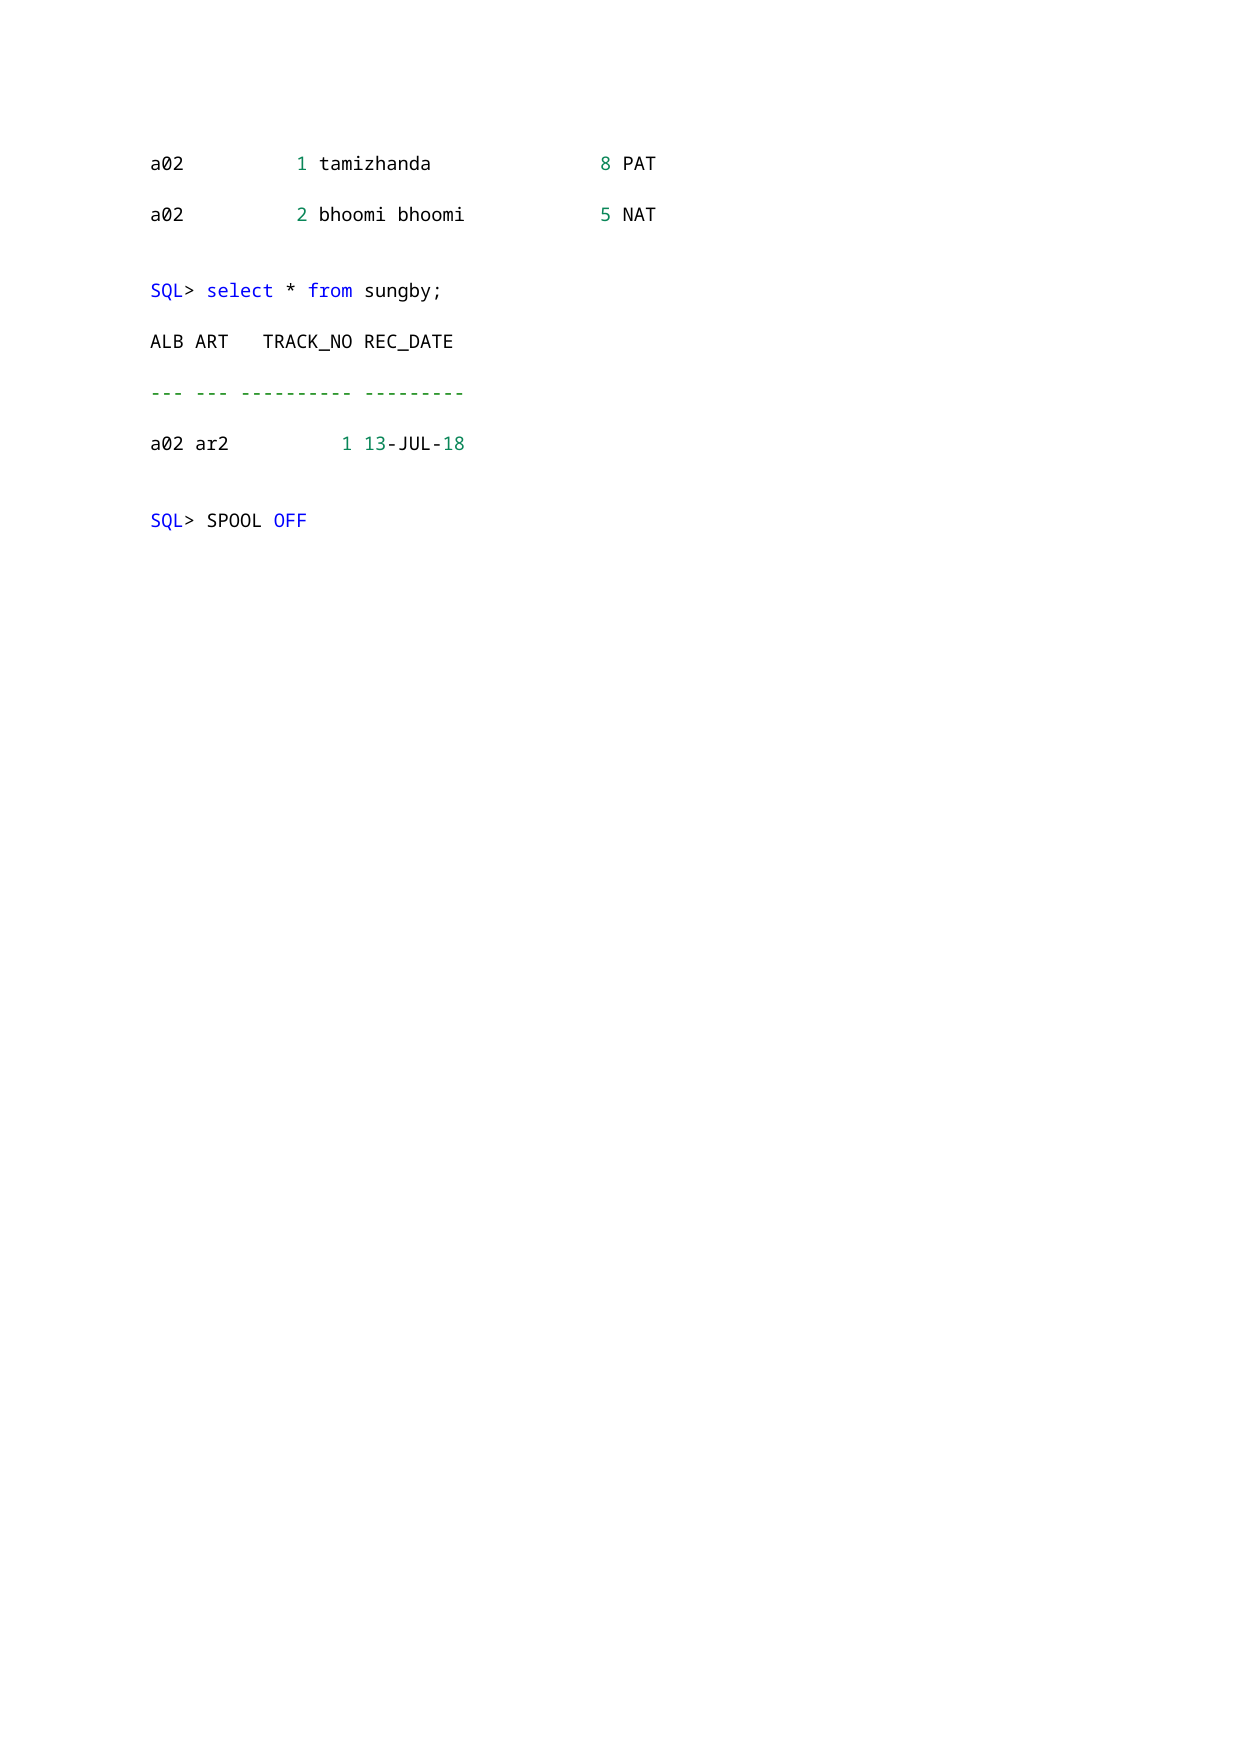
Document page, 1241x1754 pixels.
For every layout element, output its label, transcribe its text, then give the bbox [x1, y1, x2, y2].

text SQL> SPOOL OFF [150, 507, 1090, 533]
text SQL> select * from sungby; [150, 278, 1090, 303]
text --- --- ---------- --------- [150, 380, 1090, 431]
text a02 2 bhoomi bhoomi 5 NAT [150, 201, 1090, 252]
text a02 1 tamizhanda 8 PAT [150, 150, 1090, 201]
text ALB ART TRACK_NO REC_DATE [150, 329, 1090, 380]
text a02 ar2 1 13-JUL-18 [150, 431, 1090, 482]
